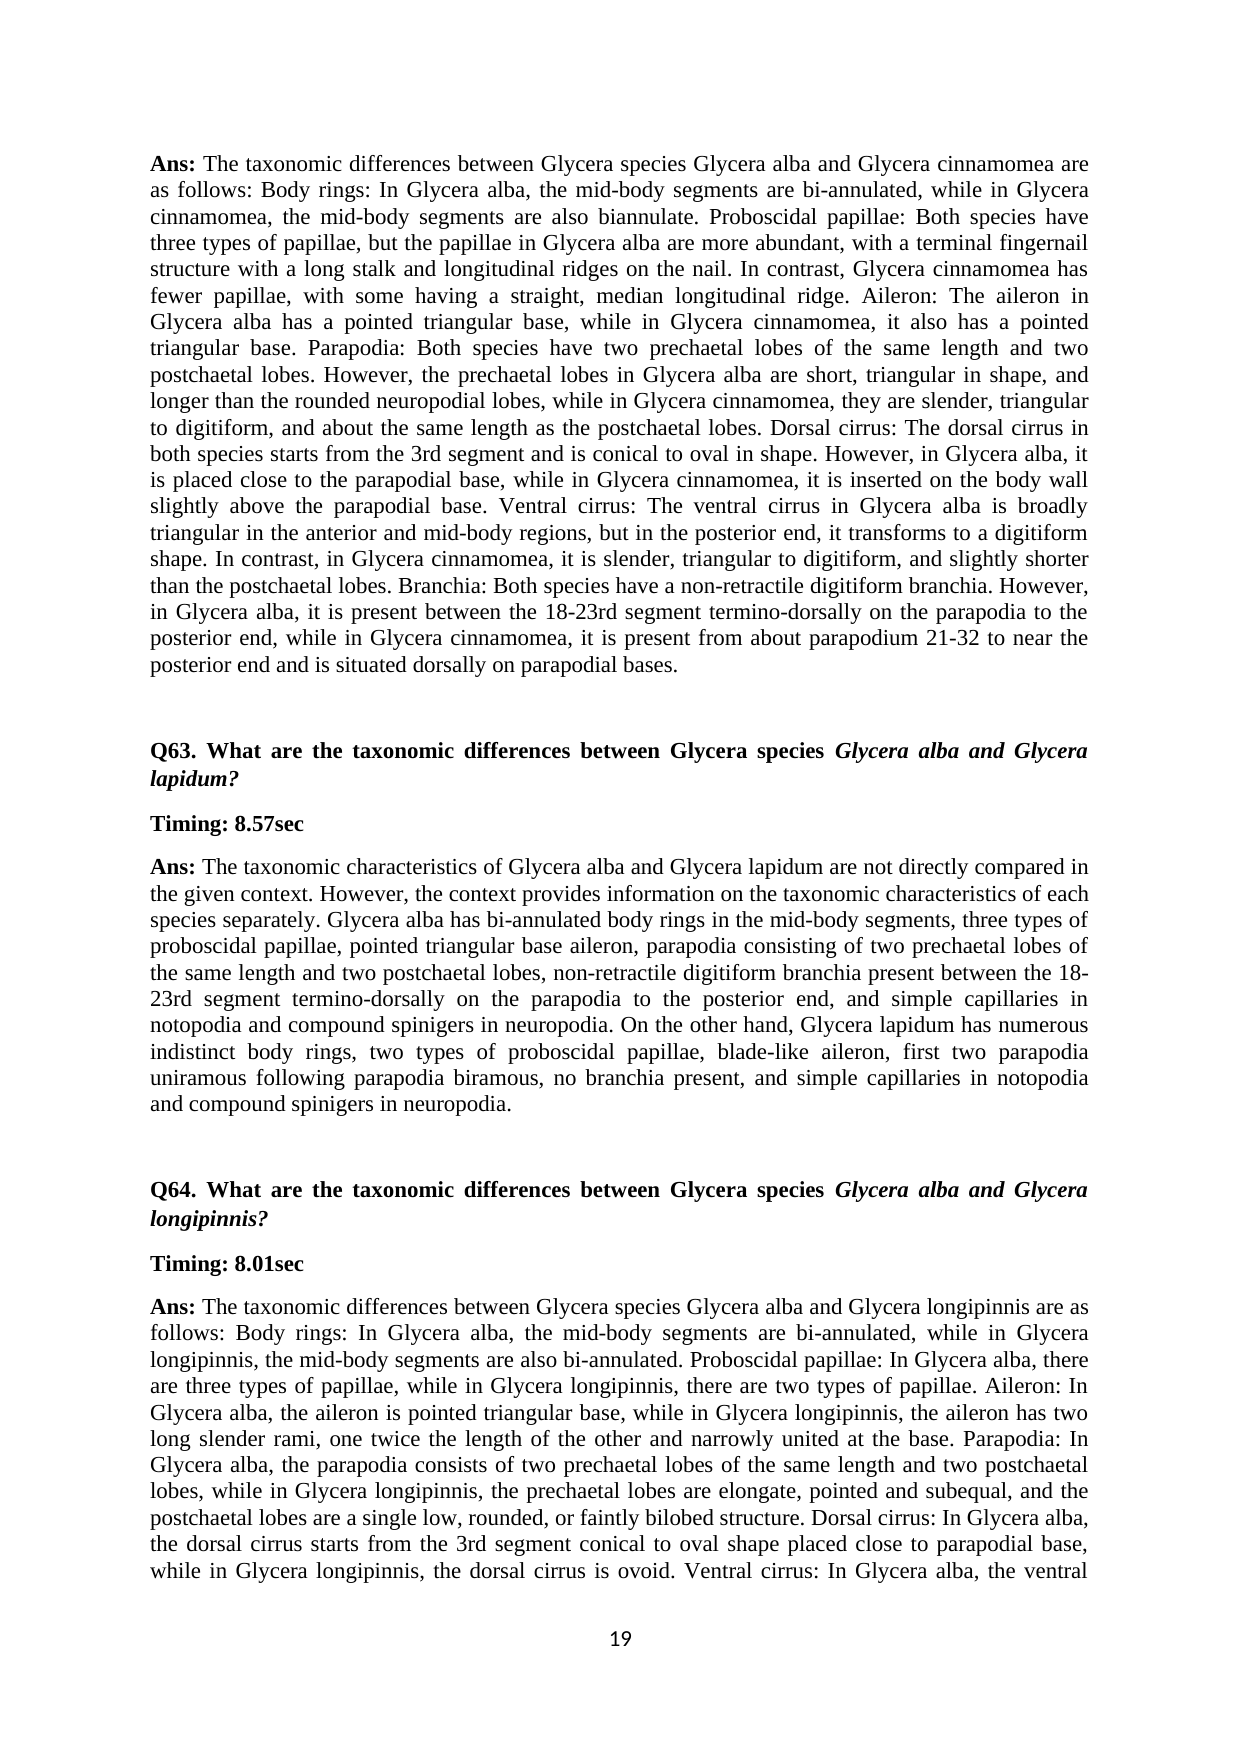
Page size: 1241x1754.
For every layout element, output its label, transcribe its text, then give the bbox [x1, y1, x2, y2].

text Q63. What are the taxonomic differences between Glycera species Glycera alba and Glycera lapidum? [150, 737, 1090, 792]
text Ans: The taxonomic differences between Glycera species Glycera alba and Glycera cinnamomea are as follows: Body rings: In Glycera alba, the mid-body segments are bi-annulated, while in Glycera cinnamomea, the mid-body segments are also biannulate. Proboscidal papillae: Both species have three types of papillae, but the papillae in Glycera alba are more abundant, with a terminal fingernail structure with a long stalk and longitudinal ridges on the nail. In contrast, Glycera cinnamomea has fewer papillae, with some having a straight, median longitudinal ridge. Aileron: The aileron in Glycera alba has a pointed triangular base, while in Glycera cinnamomea, it also has a pointed triangular base. Parapodia: Both species have two prechaetal lobes of the same length and two postchaetal lobes. However, the prechaetal lobes in Glycera alba are short, triangular in shape, and longer than the rounded neuropodial lobes, while in Glycera cinnamomea, they are slender, triangular to digitiform, and about the same length as the postchaetal lobes. Dorsal cirrus: The dorsal cirrus in both species starts from the 3rd segment and is conical to oval in shape. However, in Glycera alba, it is placed close to the parapodial base, while in Glycera cinnamomea, it is inserted on the body wall slightly above the parapodial base. Ventral cirrus: The ventral cirrus in Glycera alba is broadly triangular in the anterior and mid-body regions, but in the posterior end, it transforms to a digitiform shape. In contrast, in Glycera cinnamomea, it is slender, triangular to digitiform, and slightly shorter than the postchaetal lobes. Branchia: Both species have a non-retractile digitiform branchia. However, in Glycera alba, it is present between the 18-23rd segment termino-dorsally on the parapodia to the posterior end, while in Glycera cinnamomea, it is present from about parapodium 21-32 to near the posterior end and is situated dorsally on parapodial bases. [150, 150, 1090, 677]
text Ans: The taxonomic characteristics of Glycera alba and Glycera lapidum are not directly compared in the given context. However, the context provides information on the taxonomic characteristics of each species separately. Glycera alba has bi-annulated body rings in the mid-body segments, three types of proboscidal papillae, pointed triangular base aileron, parapodia consisting of two prechaetal lobes of the same length and two postchaetal lobes, non-retractile digitiform branchia present between the 18-23rd segment termino-dorsally on the parapodia to the posterior end, and simple capillaries in notopodia and compound spinigers in neuropodia. On the other hand, Glycera lapidum has numerous indistinct body rings, two types of proboscidal papillae, blade-like aileron, first two parapodia uniramous following parapodia biramous, no branchia present, and simple capillaries in notopodia and compound spinigers in neuropodia. [150, 853, 1090, 1117]
text Q64. What are the taxonomic differences between Glycera species Glycera alba and Glycera longipinnis? [150, 1177, 1090, 1231]
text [150, 1293, 1090, 1583]
text Timing: 8.01sec [150, 1250, 1090, 1276]
text Timing: 8.57sec [150, 810, 1090, 837]
